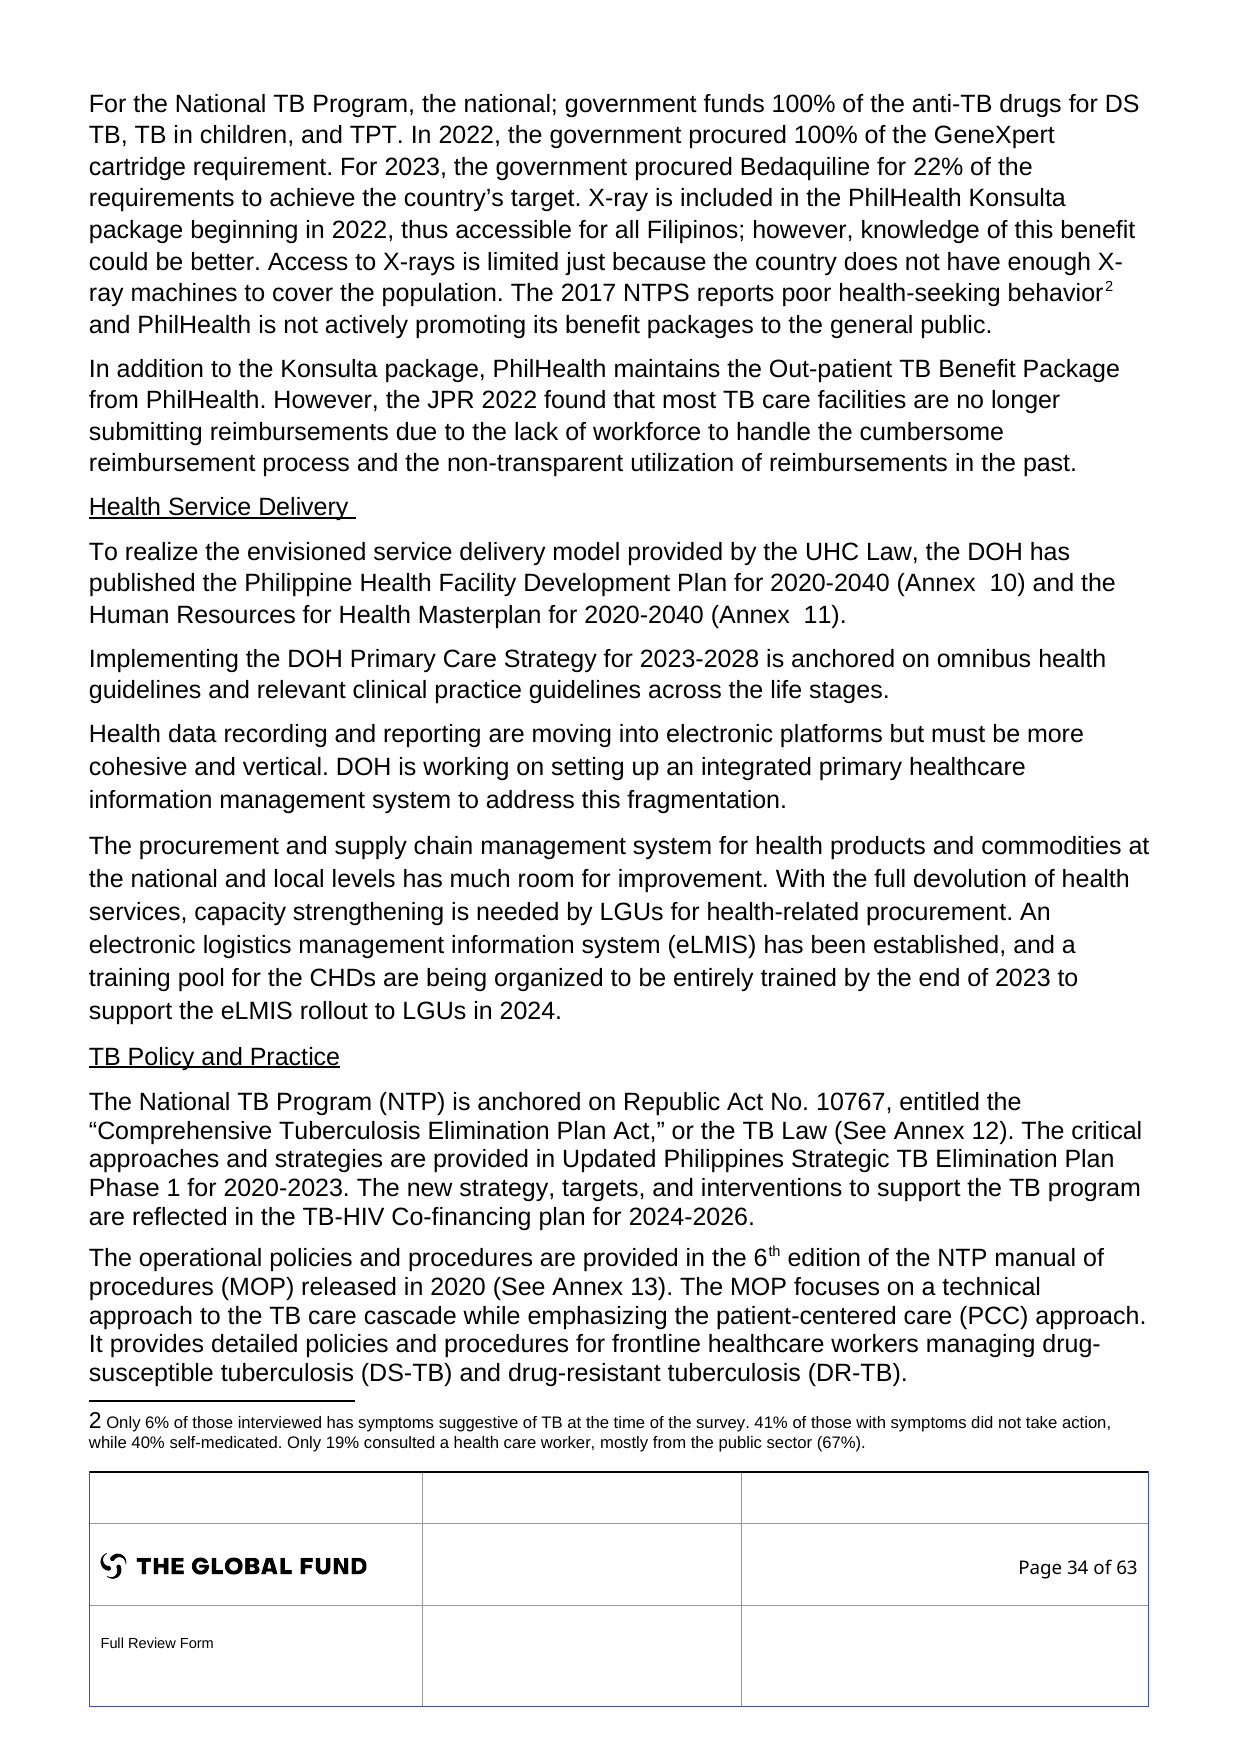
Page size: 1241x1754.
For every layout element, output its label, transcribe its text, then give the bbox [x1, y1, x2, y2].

text The National TB Program (NTP) is anchored on Republic Act No. 10767, entitled the “Comprehensive Tuberculosis Elimination Plan Act,” or the TB Law (See Annex 12). The critical approaches and strategies are provided in Updated Philippines Strategic TB Elimination Plan Phase 1 for 2020-2023. The new strategy, targets, and interventions to support the TB program are reflected in the TB-HIV Co-financing plan for 2024-2026. [89, 1087, 1152, 1231]
text Implementing the DOH Primary Care Strategy for 2023-2028 is anchored on omnibus health guidelines and relevant clinical practice guidelines across the life stages. [89, 644, 1152, 704]
text TB Policy and Practice [89, 1041, 1152, 1070]
text The operational policies and procedures are provided in the 6th edition of the NTP manual of procedures (MOP) released in 2020 (See Annex 13). The MOP focuses on a technical approach to the TB care cascade while emphasizing the patient-centered care (PCC) approach. It provides detailed policies and procedures for frontline healthcare workers managing drug-susceptible tuberculosis (DS-TB) and drug-resistant tuberculosis (DR-TB). [89, 1243, 1152, 1387]
text For the National TB Program, the national; government funds 100% of the anti-TB drugs for DS TB, TB in children, and TPT. In 2022, the government procured 100% of the GeneXpert cartridge requirement. For 2023, the government procured Bedaquiline for 22% of the requirements to achieve the country’s target. X-ray is included in the PhilHealth Konsulta package beginning in 2022, thus accessible for all Filipinos; however, knowledge of this benefit could be better. Access to X-rays is limited just because the country does not have enough X-ray machines to cover the population. The 2017 NTPS reports poor health-seeking behavior and PhilHealth is not actively promoting its benefit packages to the general public. [89, 89, 1152, 338]
text Health Service Delivery [89, 492, 1152, 521]
text In addition to the Konsulta package, PhilHealth maintains the Out-patient TB Benefit Package from PhilHealth. However, the JPR 2022 found that most TB care facilities are no longer submitting reimbursements due to the lack of workforce to handle the cumbersome reimbursement process and the non-transparent utilization of reimbursements in the past. [89, 354, 1152, 477]
text Health data recording and reporting are moving into electronic platforms but must be more cohesive and vertical. DOH is working on setting up an integrated primary healthcare information management system to address this fragmentation. [89, 719, 1152, 814]
text The procurement and supply chain management system for health products and commodities at the national and local levels has much room for improvement. With the full devolution of health services, capacity strengthening is needed by LGUs for health-related procurement. An electronic logistics management information system (eLMIS) has been established, and a training pool for the CHDs are being organized to be entirely trained by the end of 2023 to support the eLMIS rollout to LGUs in 2024. [89, 831, 1152, 1025]
picture [100, 1553, 367, 1579]
text To realize the envisioned service delivery model provided by the UHC Law, the DOH has published the Philippine Health Facility Development Plan for 2020-2040 (Annex 10) and the Human Resources for Health Masterplan for 2020-2040 (Annex 11). [89, 536, 1152, 628]
